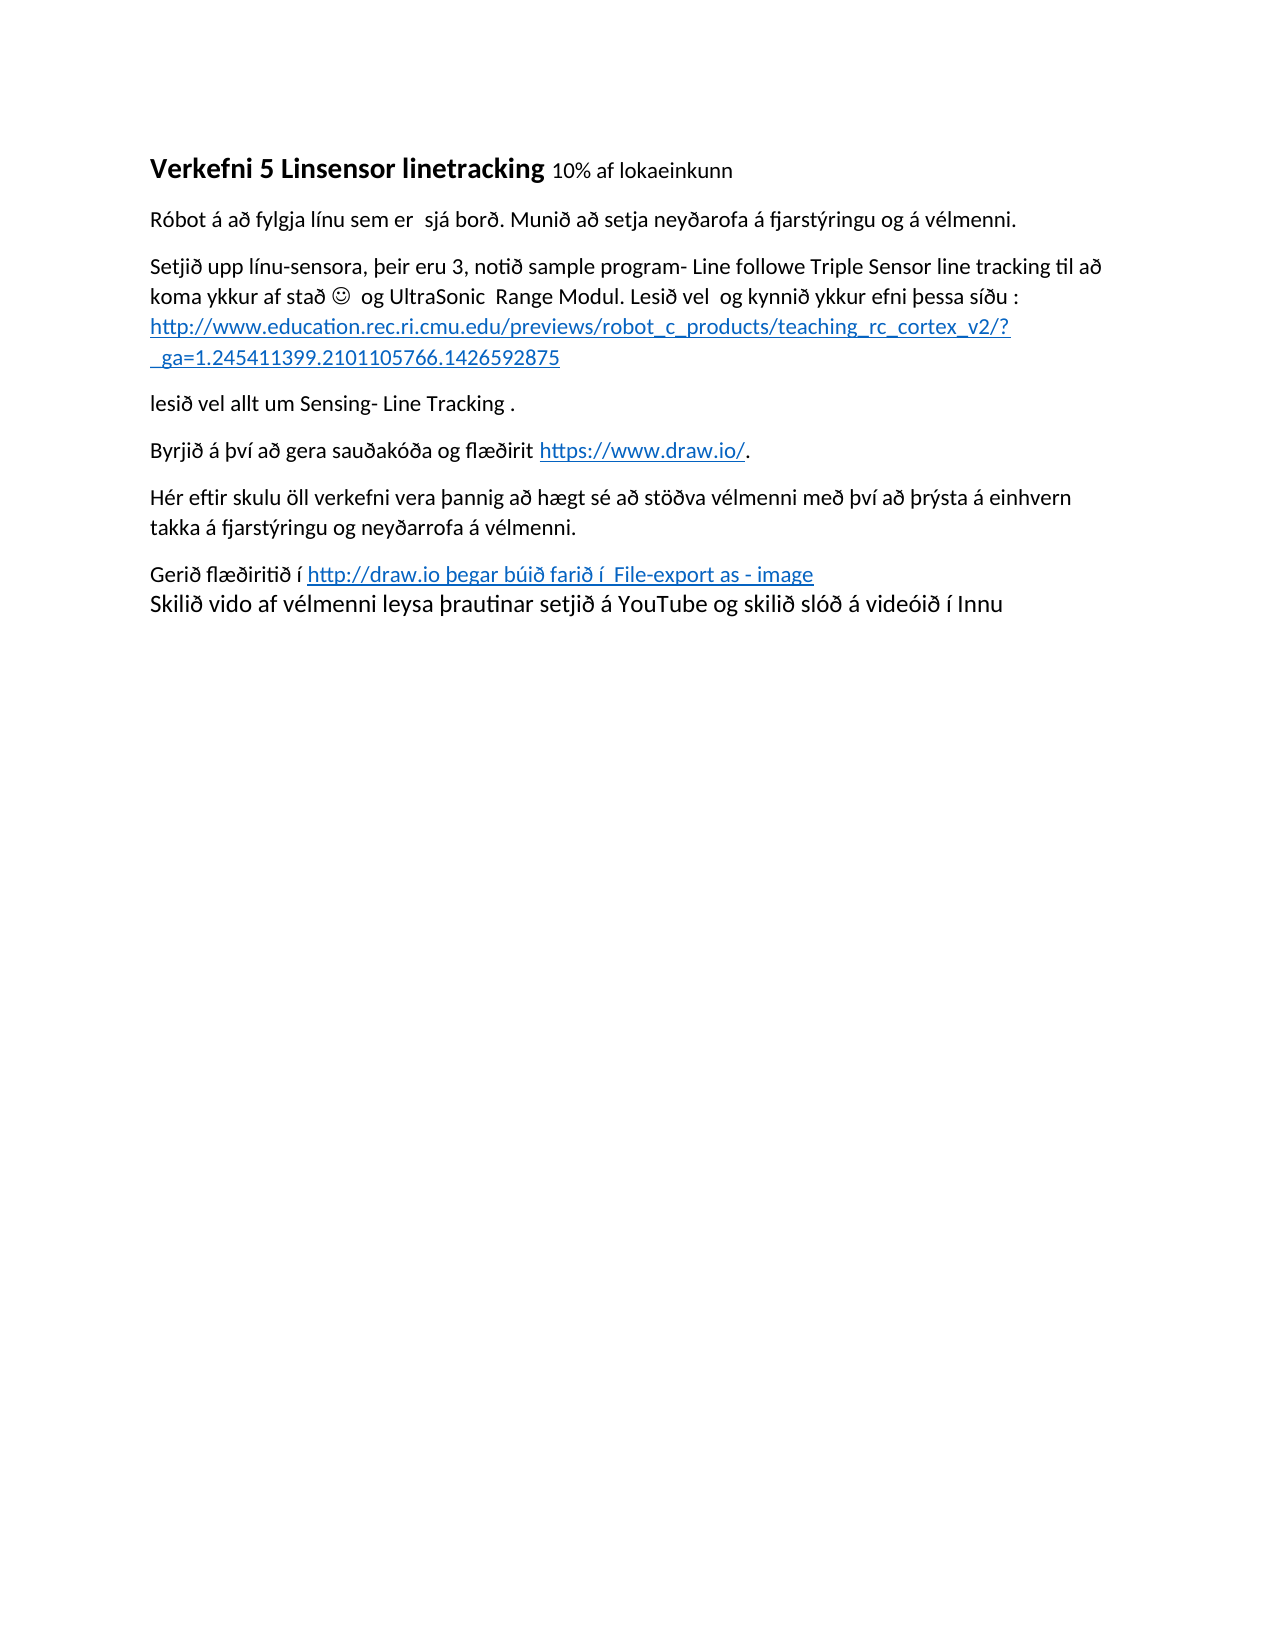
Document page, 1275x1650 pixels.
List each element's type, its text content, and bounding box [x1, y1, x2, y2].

text lesið vel allt um Sensing- Line Tracking . [150, 389, 1125, 417]
text Róbot á að fylgja línu sem er sjá borð. Munið að setja neyðarofa á fjarstýringu og á vélmenni. [150, 205, 1125, 233]
text Hér eftir skulu öll verkefni vera þannig að hægt sé að stöðva vélmenni með því að þrýsta á einhvern takka á fjarstýringu og neyðarrofa á vélmenni. [150, 483, 1125, 541]
text Byrjið á því að gera sauðakóða og flæðirit https://www.draw.io/. [150, 436, 1125, 464]
text Skilið vido af vélmenni leysa þrautinar setjið á YouTube og skilið slóð á videóið í Innu [150, 588, 1125, 619]
text Setjið upp línu-sensora, þeir eru 3, notið sample program- Line followe Triple Sensor line tracking til að koma ykkur af stað og UltraSonic Range Modul. Lesið vel og kynnið ykkur efni þessa síðu : http://www.education.rec.ri.cmu.edu/previews/robot_c_products/teaching_rc_cortex_v2/?_ga=1.245411399.2101105766.1426592875 [150, 252, 1125, 371]
text Verkefni 5 Linsensor linetracking 10% af lokaeinkunn [150, 150, 1125, 186]
text Gerið flæðiritið í http://draw.io þegar búið farið í File-export as - image [150, 560, 1125, 588]
